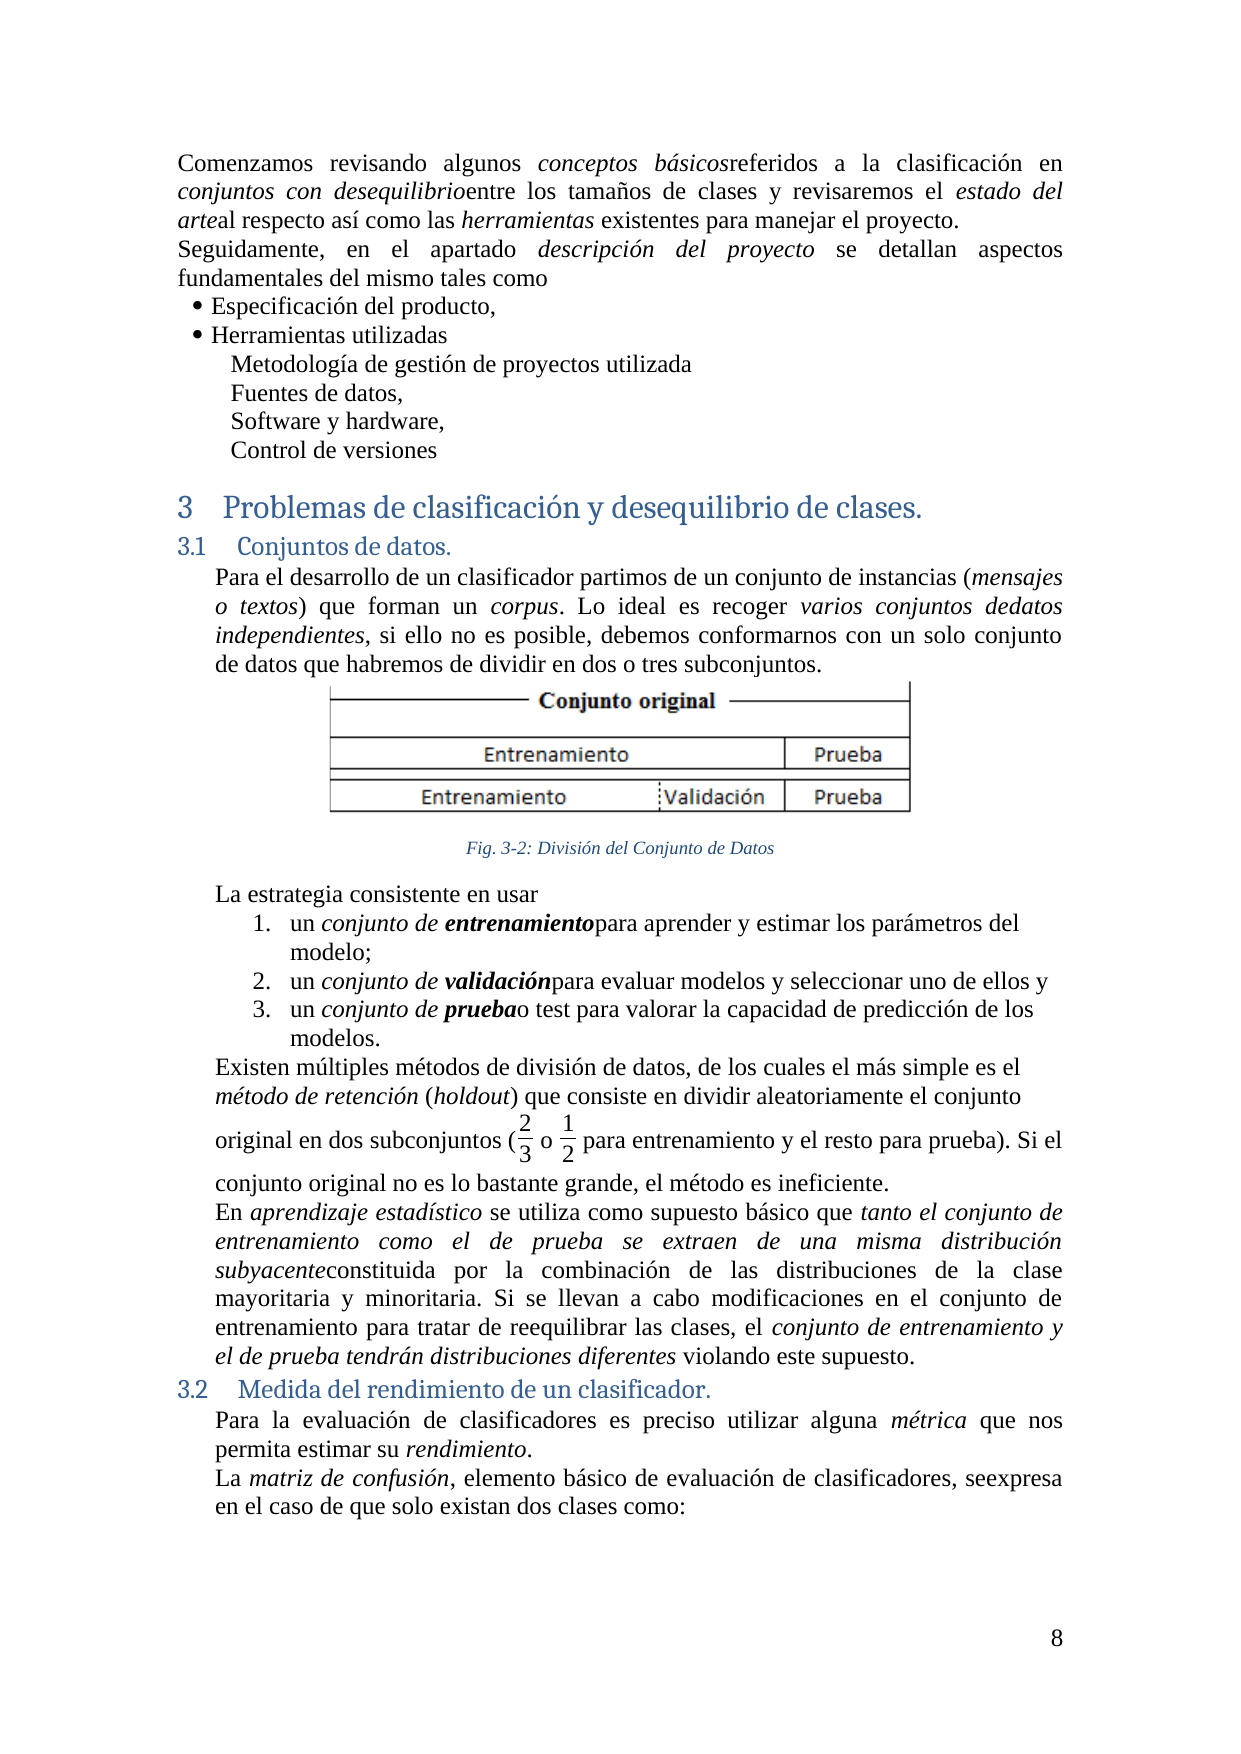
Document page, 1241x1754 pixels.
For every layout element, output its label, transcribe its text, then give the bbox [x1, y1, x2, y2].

list un conjunto de entrenamientopara aprender y estimar los parámetros del modelo; [252, 908, 1063, 966]
subtitle Medida del rendimiento de un clasificador. [177, 1374, 1063, 1405]
picture [329, 677, 911, 817]
text Para la evaluación de clasificadores es preciso utilizar alguna métrica que nos permita estimar su rendimiento. [215, 1405, 1063, 1463]
text En aprendizaje estadístico se utiliza como supuesto básico que tanto el conjunto de entrenamiento como el de prueba se extraen de una misma distribución subyacenteconstituida por la combinación de las distribuciones de la clase mayoritaria y minoritaria. Si se llevan a cabo modificaciones en el conjunto de entrenamiento para tratar de reequilibrar las clases, el conjunto de entrenamiento y el de prueba tendrán distribuciones diferentes violando este supuesto. [215, 1197, 1063, 1370]
text Fuentes de datos, [230, 378, 1063, 406]
text La estrategia consistente en usar [215, 879, 1063, 908]
list un conjunto de validaciónpara evaluar modelos y seleccionar uno de ellos y [252, 966, 1063, 994]
text Metodología de gestión de proyectos utilizada [230, 349, 1063, 378]
subtitle Conjuntos de datos. [177, 531, 1063, 562]
subtitle Problemas de clasificación y desequilibrio de clases. [177, 489, 1063, 527]
list Herramientas utilizadas [193, 320, 1063, 349]
text La matriz de confusión, elemento básico de evaluación de clasificadores, seexpresa en el caso de que solo existan dos clases como: [215, 1463, 1063, 1520]
text Para el desarrollo de un clasificador partimos de un conjunto de instancias (mensajes o textos) que forman un corpus. Lo ideal es recoger varios conjuntos dedatos independientes, si ello no es posible, debemos conformarnos con un solo conjunto de datos que habremos de dividir en dos o tres subconjuntos. [215, 562, 1063, 677]
text Control de versiones [230, 435, 1063, 464]
text Comenzamos revisando algunos conceptos básicosreferidos a la clasificación en conjuntos con desequilibrioentre los tamaños de clases y revisaremos el estado del arteal respecto así como las herramientas existentes para manejar el proyecto. [177, 148, 1063, 234]
text Software y hardware, [230, 406, 1063, 435]
text Existen múltiples métodos de división de datos, de los cuales el más simple es el método de retención (holdout) que consiste en dividir aleatoriamente el conjunto original en dos subconjuntos ( o para entrenamiento y el resto para prueba). Si el conjunto original no es lo bastante grande, el método es ineficiente. [215, 1052, 1063, 1197]
text Seguidamente, en el apartado descripción del proyecto se detallan aspectos fundamentales del mismo tales como [177, 234, 1063, 291]
list Especificación del producto, [193, 291, 1063, 320]
list un conjunto de pruebao test para valorar la capacidad de predicción de los modelos. [252, 994, 1063, 1052]
